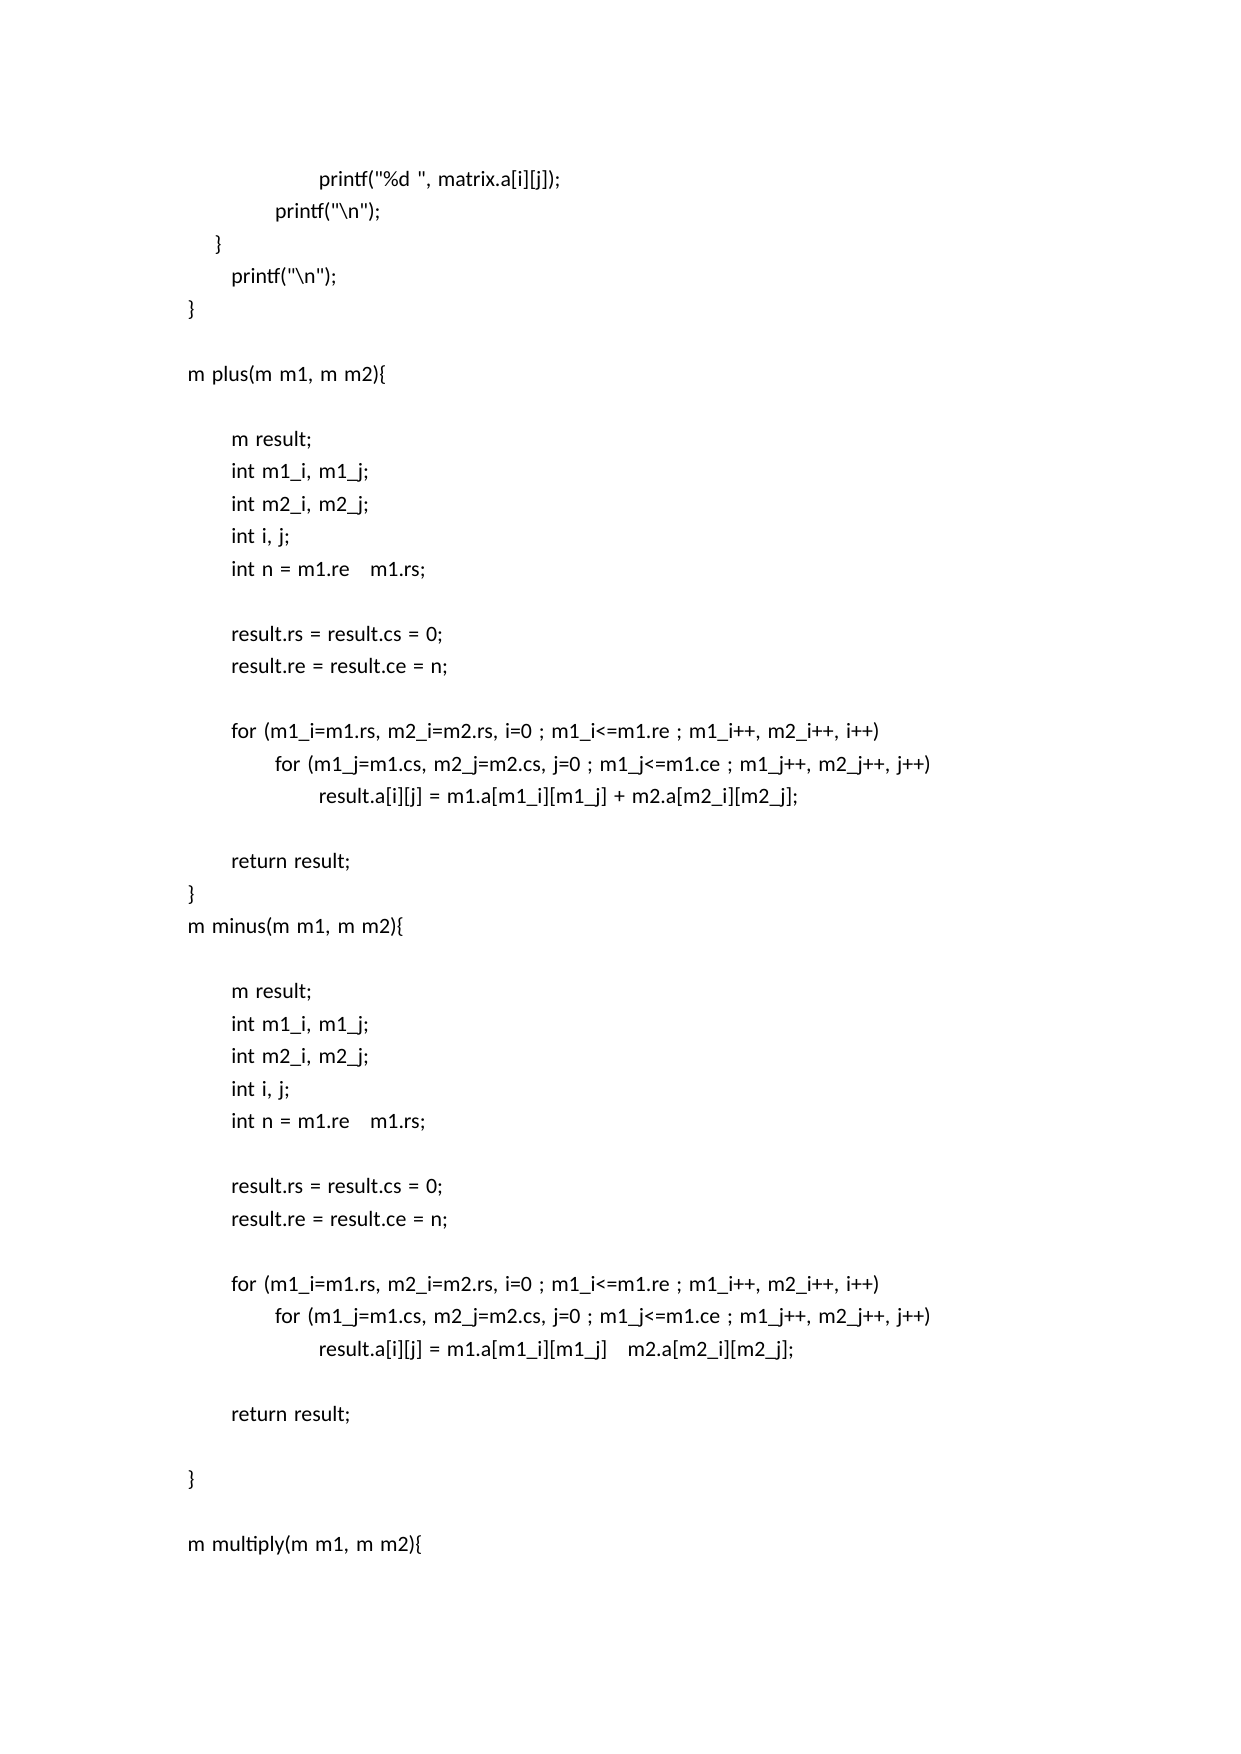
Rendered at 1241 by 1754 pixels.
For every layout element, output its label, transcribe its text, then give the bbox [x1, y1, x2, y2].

text int-m1_i,-m1_j; [187, 1007, 1053, 1039]
text printf("%d-",-matrix.a[i][j]); [187, 162, 1053, 194]
text return-result; [187, 844, 1053, 877]
text ----} [187, 227, 1053, 259]
text } [187, 877, 1053, 909]
text int-m2_i,-m2_j; [187, 487, 1053, 519]
text result.a[i][j]-=-m1.a[m1_i][m1_j]-+-m2.a[m2_i][m2_j]; [187, 779, 1053, 812]
text int-n-=-m1.re---m1.rs; [187, 1104, 1053, 1137]
text printf("\n"); [187, 194, 1053, 227]
text result.a[i][j]-=-m1.a[m1_i][m1_j]---m2.a[m2_i][m2_j]; [187, 1332, 1053, 1364]
text m-result; [187, 974, 1053, 1007]
text for-(m1_i=m1.rs,-m2_i=m2.rs,-i=0-;-m1_i<=m1.re-;-m1_i++,-m2_i++,-i++) [187, 714, 1053, 747]
text int-n-=-m1.re---m1.rs; [187, 552, 1053, 584]
text m-minus(m-m1,-m-m2){ [187, 909, 1053, 942]
text result.rs-=-result.cs-=-0; [187, 617, 1053, 649]
text printf("\n"); [187, 259, 1053, 292]
text m-result; [187, 422, 1053, 454]
text m-plus(m-m1,-m-m2){ [187, 357, 1053, 389]
text result.re-=-result.ce-=-n; [187, 1202, 1053, 1234]
text int-m2_i,-m2_j; [187, 1039, 1053, 1072]
text int-i,-j; [187, 519, 1053, 552]
text m-multiply(m-m1,-m-m2){ [187, 1527, 1053, 1559]
text for-(m1_j=m1.cs,-m2_j=m2.cs,-j=0-;-m1_j<=m1.ce-;-m1_j++,-m2_j++,-j++) [187, 747, 1053, 779]
text return-result; [187, 1397, 1053, 1429]
text int-i,-j; [187, 1072, 1053, 1104]
text result.re-=-result.ce-=-n; [187, 649, 1053, 682]
text int-m1_i,-m1_j; [187, 454, 1053, 487]
text for-(m1_i=m1.rs,-m2_i=m2.rs,-i=0-;-m1_i<=m1.re-;-m1_i++,-m2_i++,-i++)- [187, 1267, 1053, 1299]
text result.rs-=-result.cs-=-0; [187, 1169, 1053, 1202]
text } [187, 1462, 1053, 1494]
text } [187, 292, 1053, 324]
text for-(m1_j=m1.cs,-m2_j=m2.cs,-j=0-;-m1_j<=m1.ce-;-m1_j++,-m2_j++,-j++) [187, 1299, 1053, 1332]
